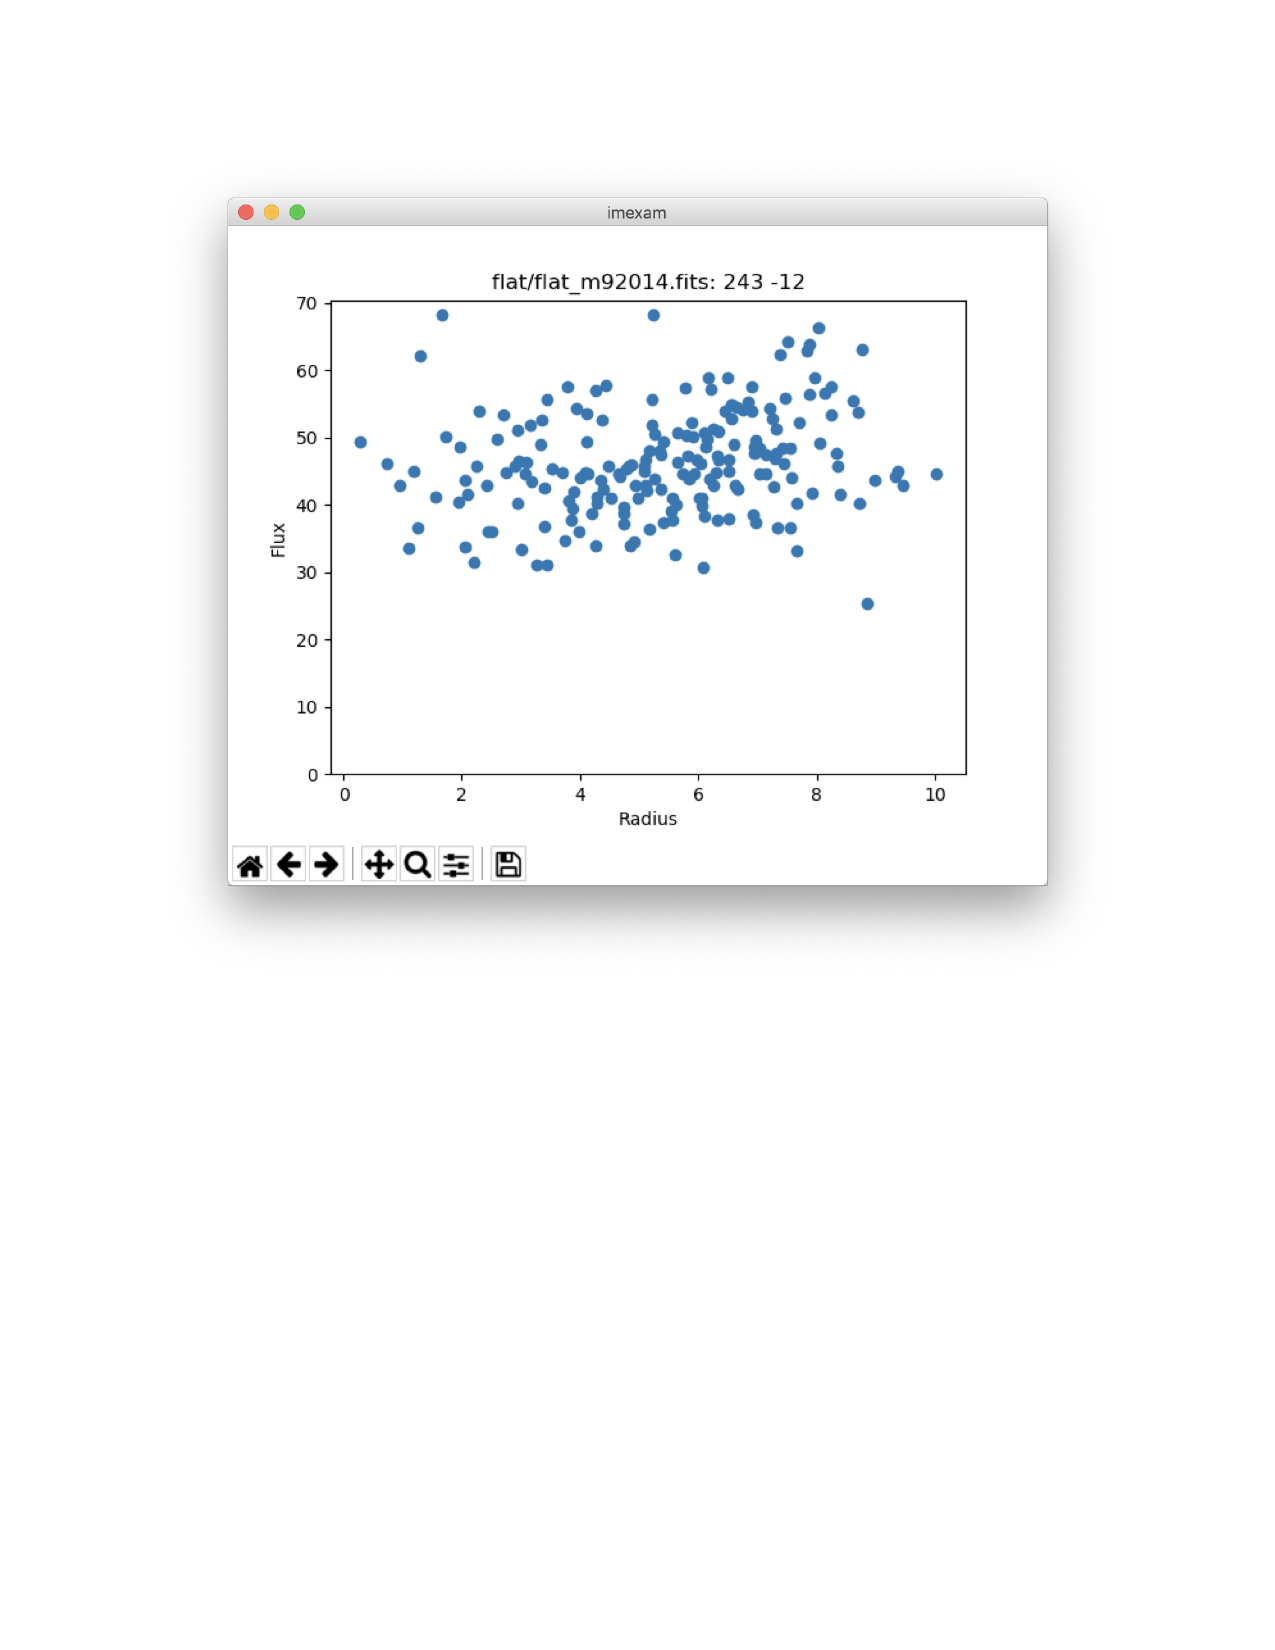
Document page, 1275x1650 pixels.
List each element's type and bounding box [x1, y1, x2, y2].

picture [156, 150, 1119, 980]
